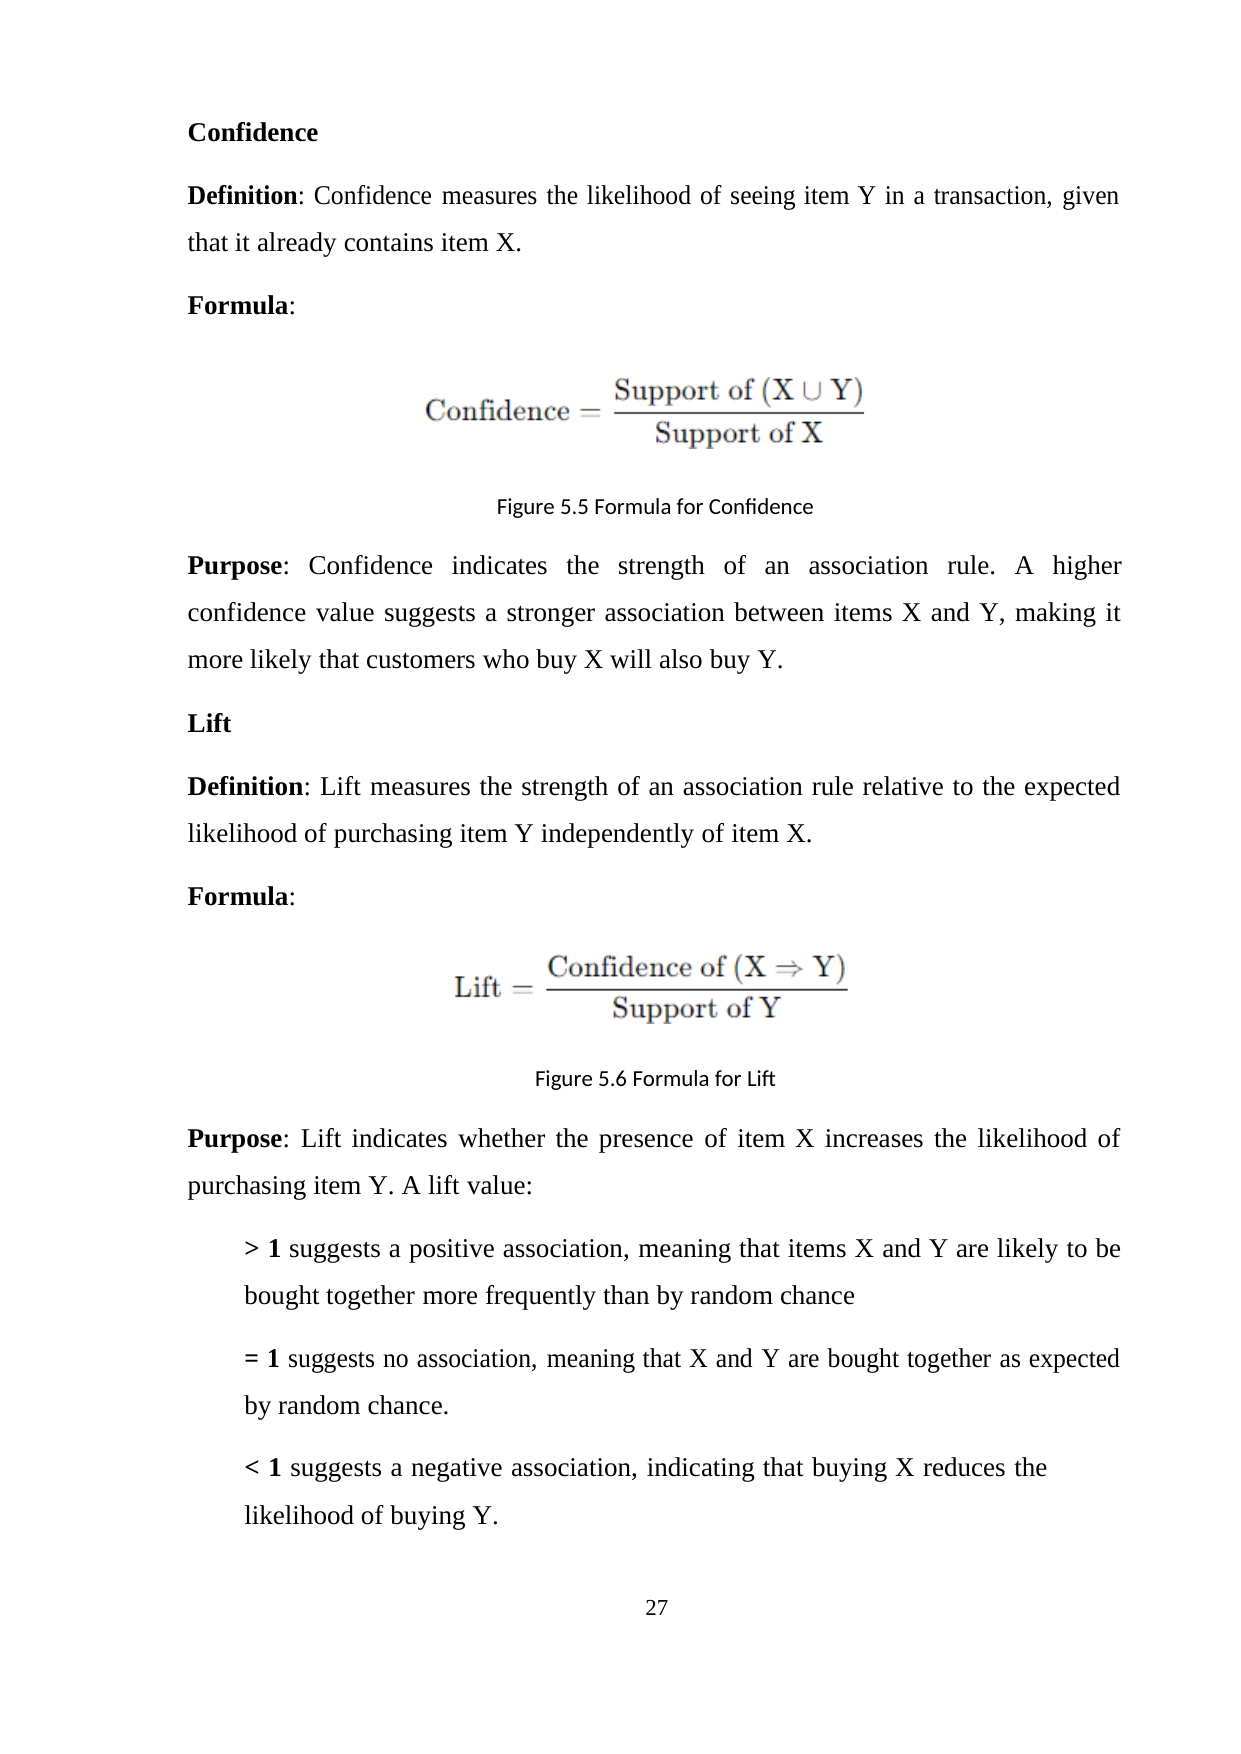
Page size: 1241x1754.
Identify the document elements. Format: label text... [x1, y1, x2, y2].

text Figure 5.6 Formula for Lift [358, 1064, 952, 1093]
text Definition: Lift measures the strength of an association rule relative to the expected likelihood of purchasing item Y independently of item X. [187, 770, 1122, 848]
text < 1 suggests a negative association, indicating that buying X reduces the likelihood of buying Y. [244, 1451, 1140, 1530]
subtitle Formula: [187, 289, 1140, 320]
subtitle Lift [187, 707, 1140, 738]
text Purpose: Confidence indicates the strength of an association rule. A higher confidence value suggests a stronger association between items X and Y, making it more likely that customers who buy X will also buy Y. [187, 549, 1122, 674]
text Figure 5.5 Formula for Confidence [358, 492, 952, 520]
subtitle Formula: [187, 880, 1140, 912]
subtitle Confidence [187, 116, 1140, 147]
text Definition: Confidence measures the likelihood of seeing item Y in a transaction, given that it already contains item X. [187, 179, 1140, 257]
text = 1 suggests no association, meaning that X and Y are bought together as expected by random chance. [244, 1342, 1140, 1421]
text Purpose: Lift indicates whether the presence of item X increases the likelihood of purchasing item Y. A lift value: [187, 1122, 1140, 1200]
text > 1 suggests a positive association, meaning that items X and Y are likely to be bought together more frequently than by random chance [244, 1232, 1123, 1310]
picture [425, 376, 865, 449]
picture [454, 953, 848, 1024]
